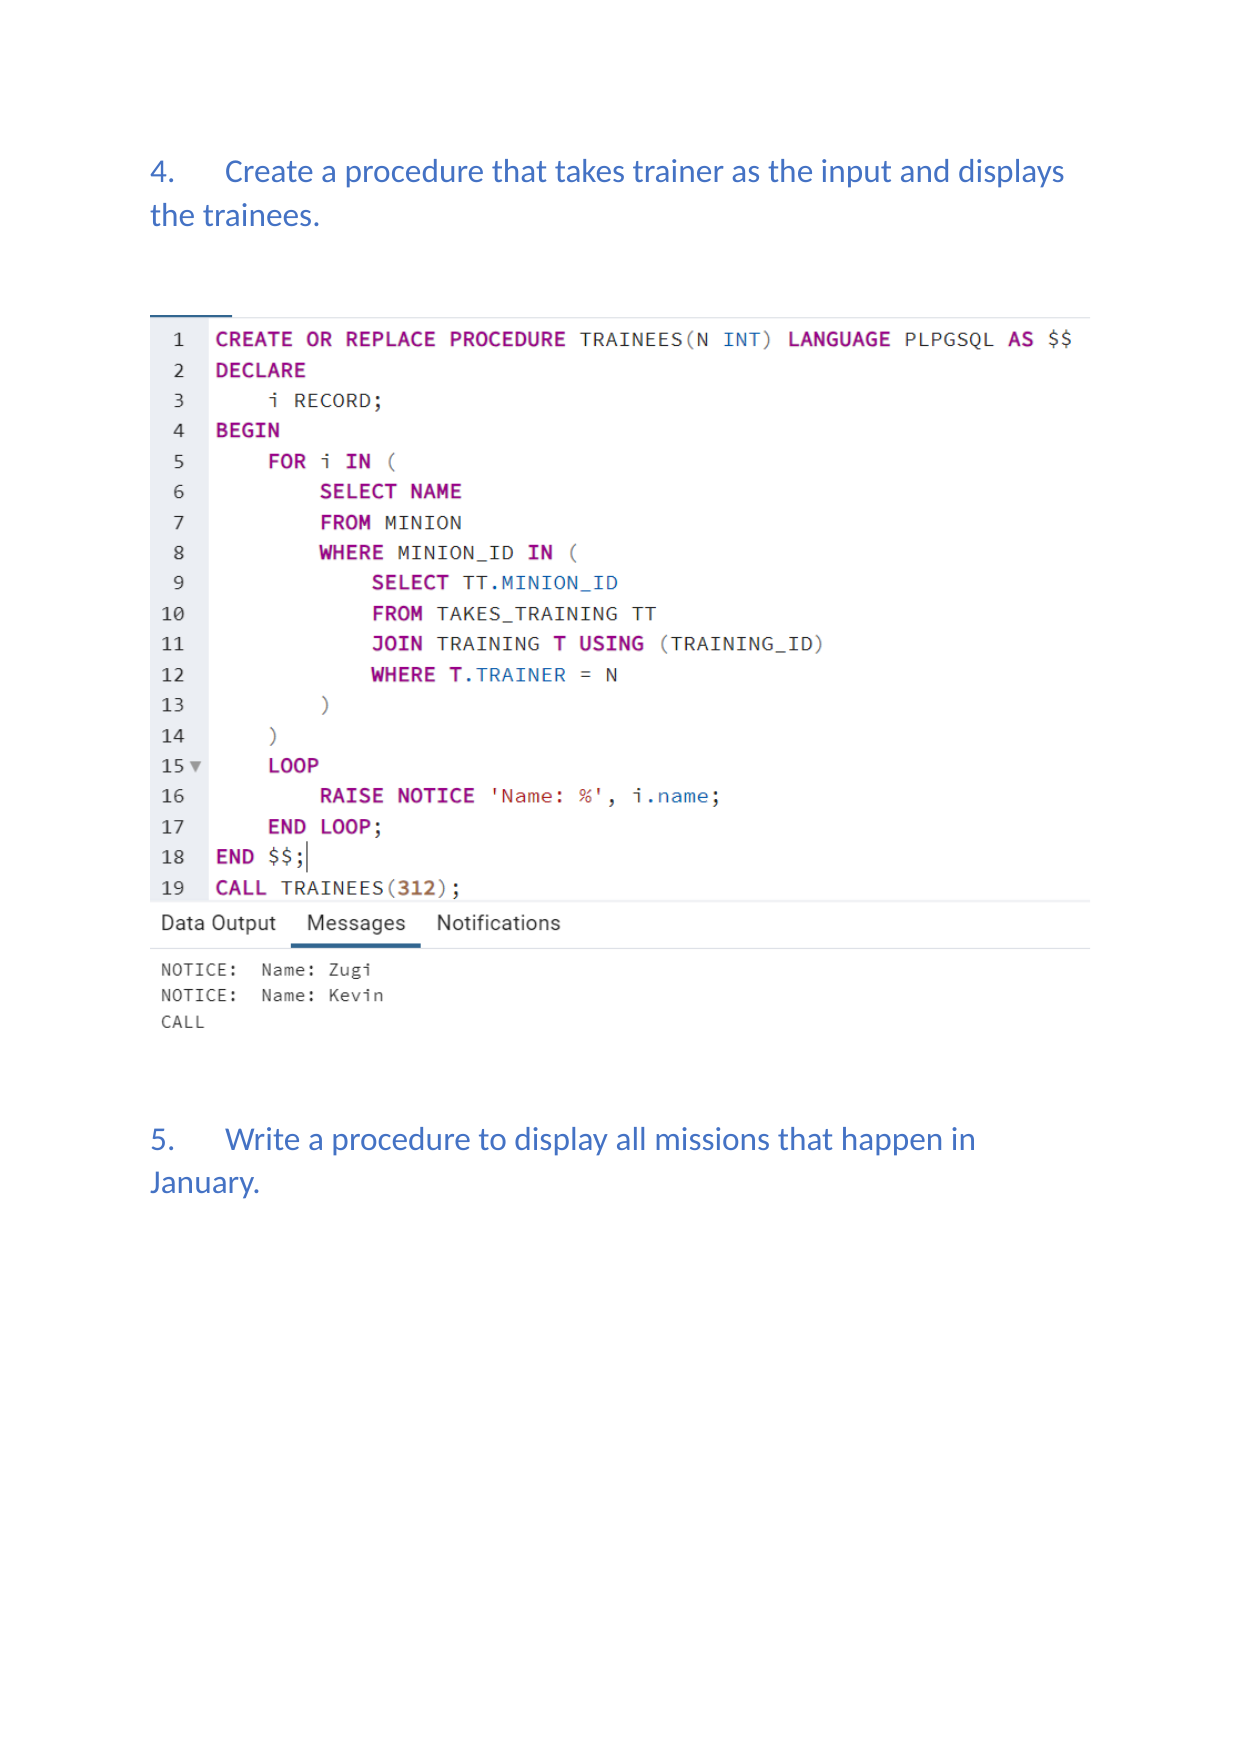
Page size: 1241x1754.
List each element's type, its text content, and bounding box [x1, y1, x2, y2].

list Write a procedure to display all missions that happen in January. [150, 1118, 1090, 1202]
picture [150, 315, 1091, 1039]
list Create a procedure that takes trainer as the input and displays the trainees. [150, 150, 1090, 235]
